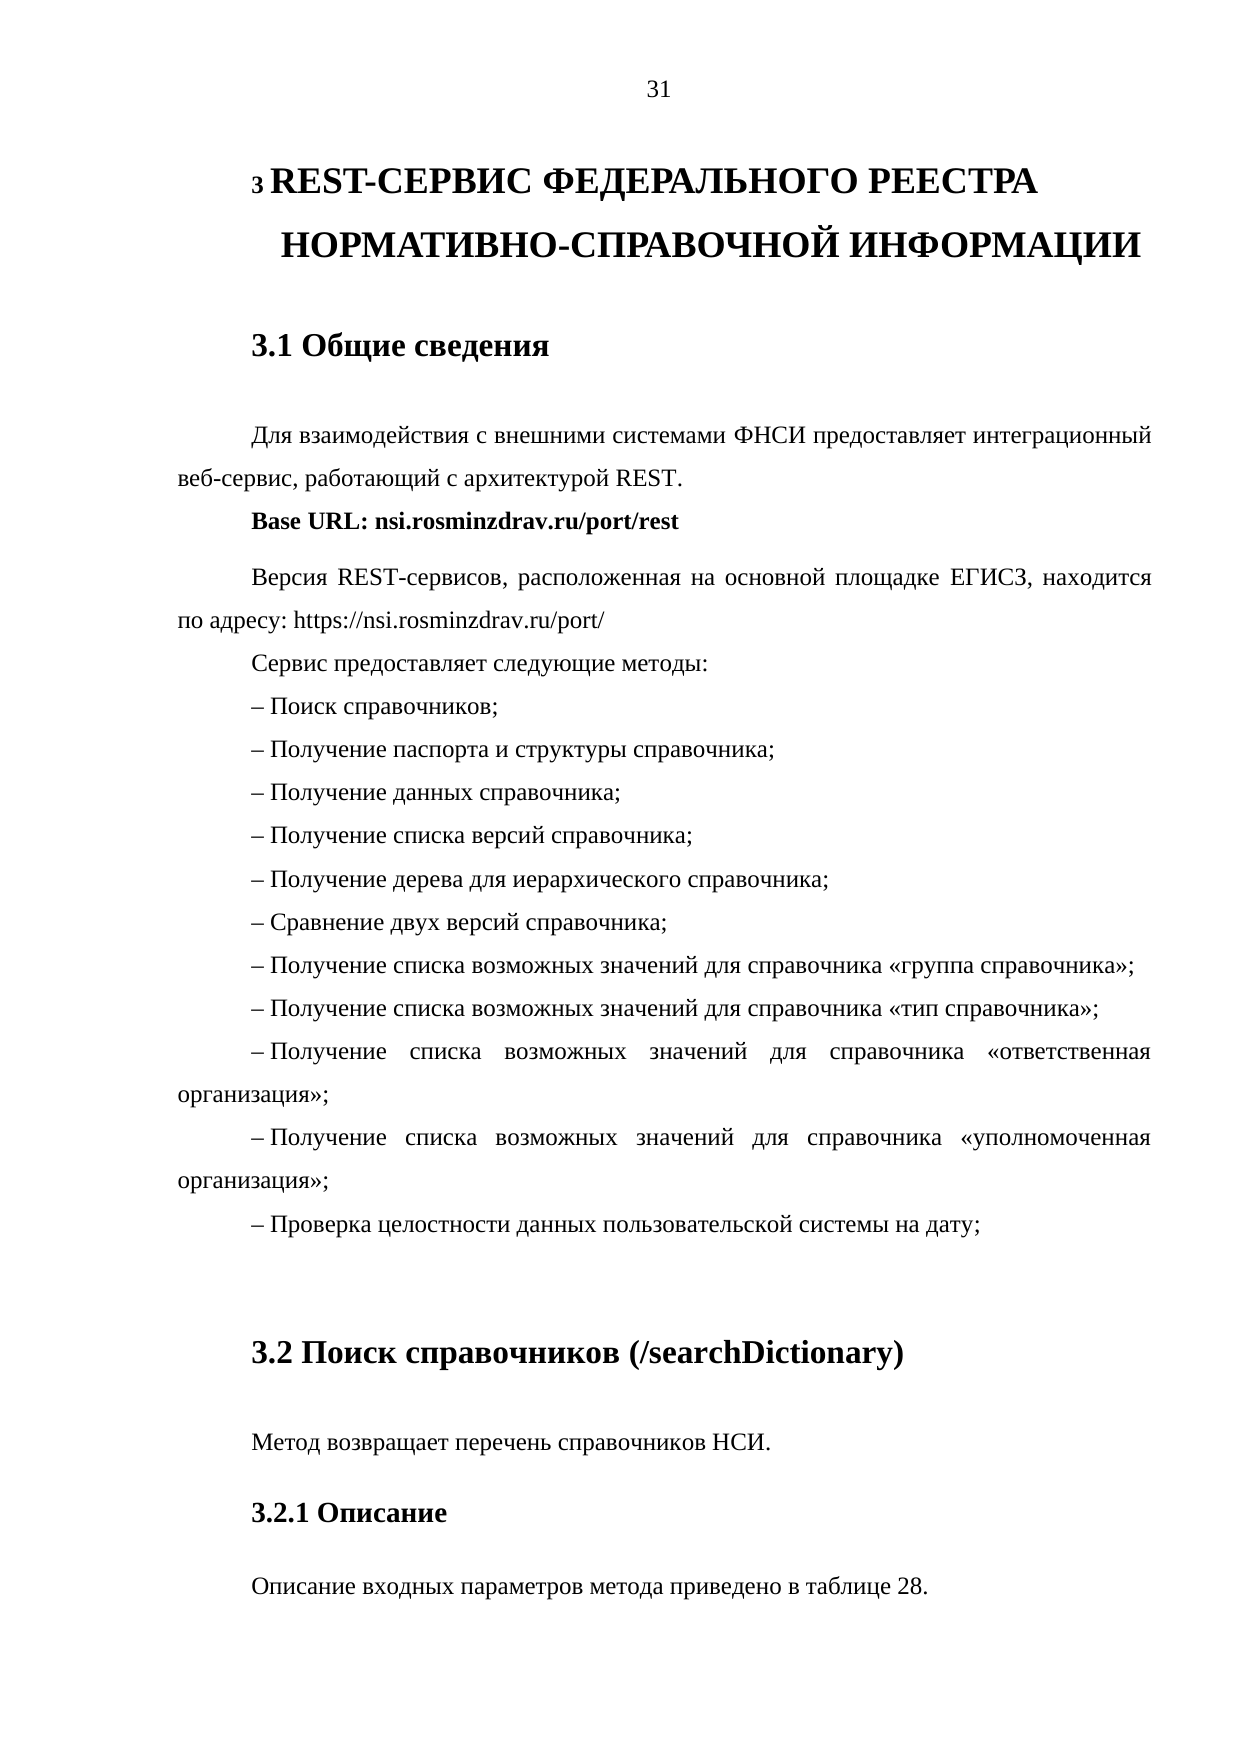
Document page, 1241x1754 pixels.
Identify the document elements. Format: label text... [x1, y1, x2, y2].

subtitle REST-сервис Федерального реестра нормативно-справочной информации [251, 158, 1152, 266]
list Получение списка возможных значений для справочника «ответственная организация»; [177, 1036, 1152, 1108]
list Получение списка возможных значений для справочника «тип справочника»; [177, 993, 1152, 1022]
subtitle Поиск справочников (/searchDictionary) [251, 1332, 1152, 1371]
subtitle Описание [251, 1496, 1152, 1529]
text Base URL: nsi.rosminzdrav.ru/port/rest [177, 506, 1152, 535]
text Для взаимодействия с внешними системами ФНСИ предоставляет интеграционный веб-сервис, работающий с архитектурой REST. [177, 420, 1152, 492]
list Получение паспорта и структуры справочника; [177, 734, 1152, 763]
text Сервис предоставляет следующие методы: [177, 648, 1152, 677]
list Сравнение двух версий справочника; [177, 907, 1152, 936]
list Получение данных справочника; [177, 777, 1152, 806]
list Проверка целостности данных пользовательской системы на дату; [177, 1209, 1152, 1237]
text Описание входных параметров метода приведено в таблице 28. [177, 1571, 1152, 1600]
list Поиск справочников; [177, 691, 1152, 720]
subtitle Общие сведения [251, 325, 1152, 363]
list Получение списка версий справочника; [177, 821, 1152, 849]
list Получение дерева для иерархического справочника; [177, 864, 1152, 892]
text Версия REST-сервисов, расположенная на основной площадке ЕГИСЗ, находится по адресу: https://nsi.rosminzdrav.ru/port/ [177, 562, 1152, 634]
text Метод возвращает перечень справочников НСИ. [177, 1427, 1152, 1456]
list Получение списка возможных значений для справочника «группа справочника»; [177, 950, 1152, 979]
list Получение списка возможных значений для справочника «уполномоченная организация»; [177, 1122, 1152, 1194]
